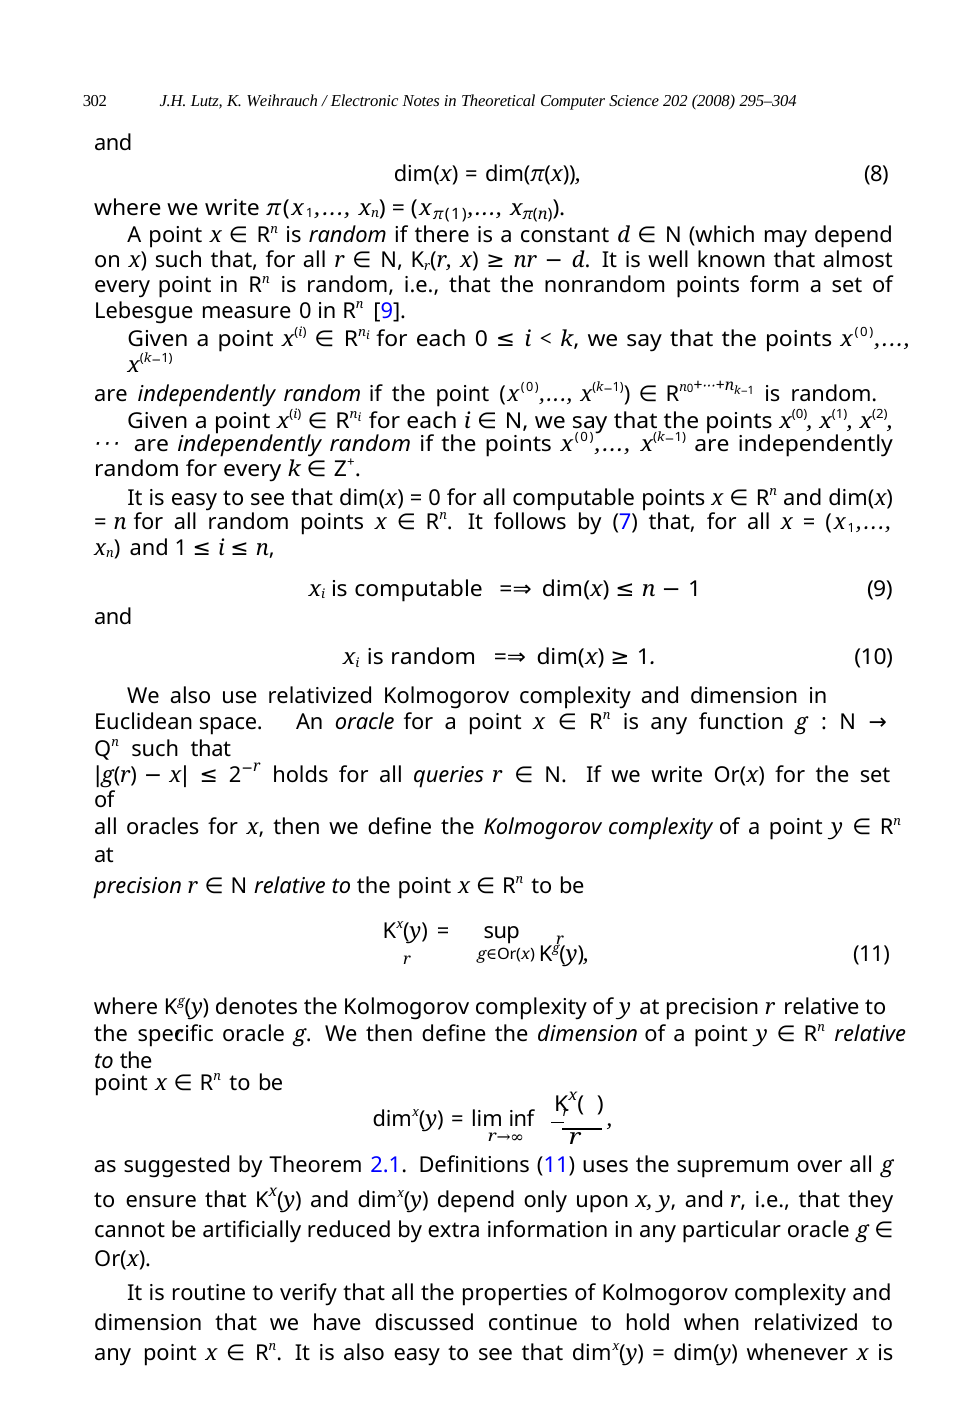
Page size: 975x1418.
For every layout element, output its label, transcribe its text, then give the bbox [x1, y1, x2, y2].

text dimx(y) = lim inf r , [440, 1116, 613, 1129]
text r→∞ r [159, 1129, 910, 1148]
text Kg(y), (11) [538, 938, 910, 968]
text point x ∈ Rn to be [94, 1074, 910, 1094]
text all oracles for x, then we define the Kolmogorov complexity of a point y ∈ Rn at [94, 813, 910, 868]
text dimx(y) = lim inf r , [71, 1116, 421, 1129]
text dim(x) = dim(π(x)), (8) [393, 158, 910, 188]
text g∈Or(x) [71, 943, 535, 964]
text We also use relativized Kolmogorov complexity and dimension in Euclidean space. An oracle for a point x ∈ Rn is any function g : N → Qn such that [94, 681, 893, 763]
text Kx(y) = sup [71, 919, 520, 943]
text where we write π(x1,..., xn) = (xπ(1),..., xπ(n)). [94, 190, 910, 221]
text as suggested by Theorem 2.1. Definitions (11) uses the supremum over all g to ensure that Kx(y) and dimx(y) depend only upon x, y, and r, i.e., that they cannot be artificially reduced by extra information in any particular oracle g ∈ Or(x). [94, 1149, 893, 1273]
text Kx( ) [71, 1094, 604, 1116]
text where Kg(y) denotes the Kolmogorov complexity of y at precision r relative to the specific oracle g. We then define the dimension of a point y ∈ Rn relative to the [94, 993, 910, 1074]
text are independently random if the point (x(0),..., x(k−1)) ∈ Rn0+···+nk−1 is random. [94, 378, 910, 407]
text xi is random =⇒ dim(x) ≥ 1. (10) [282, 641, 893, 671]
text Given a point x(i) ∈ Rni for each i ∈ N, we say that the points x(0), x(1), x(2), ··· are independently random if the points x(0),..., x(k−1) are independently random for every k ∈ Z+. [94, 408, 893, 483]
text |g(r) − x| ≤ 2−r holds for all queries r ∈ N. If we write Or(x) for the set of [94, 763, 910, 813]
text A point x ∈ Rn is random if there is a constant d ∈ N (which may depend on x) such that, for all r ∈ N, Kr(r, x) ≥ nr − d. It is well known that almost every point in Rn is random, i.e., that the nonrandom points form a set of Lebesgue measure 0 in Rn [9]. [94, 222, 893, 325]
text precision r ∈ N relative to the point x ∈ Rn to be [94, 868, 910, 899]
text Given a point x(i) ∈ Rni for each 0 ≤ i < k, we say that the points x(0),..., x(k−1) [127, 325, 910, 378]
text and [94, 601, 134, 631]
text and [94, 127, 910, 156]
text xi is computable =⇒ dim(x) ≤ n − 1 (9) [282, 573, 893, 603]
text It is easy to see that dim(x) = 0 for all computable points x ∈ Rn and dim(x) = n for all random points x ∈ Rn. It follows by (7) that, for all x = (x1,..., xn) and 1 ≤ i ≤ n, [94, 485, 893, 561]
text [94, 1277, 893, 1367]
